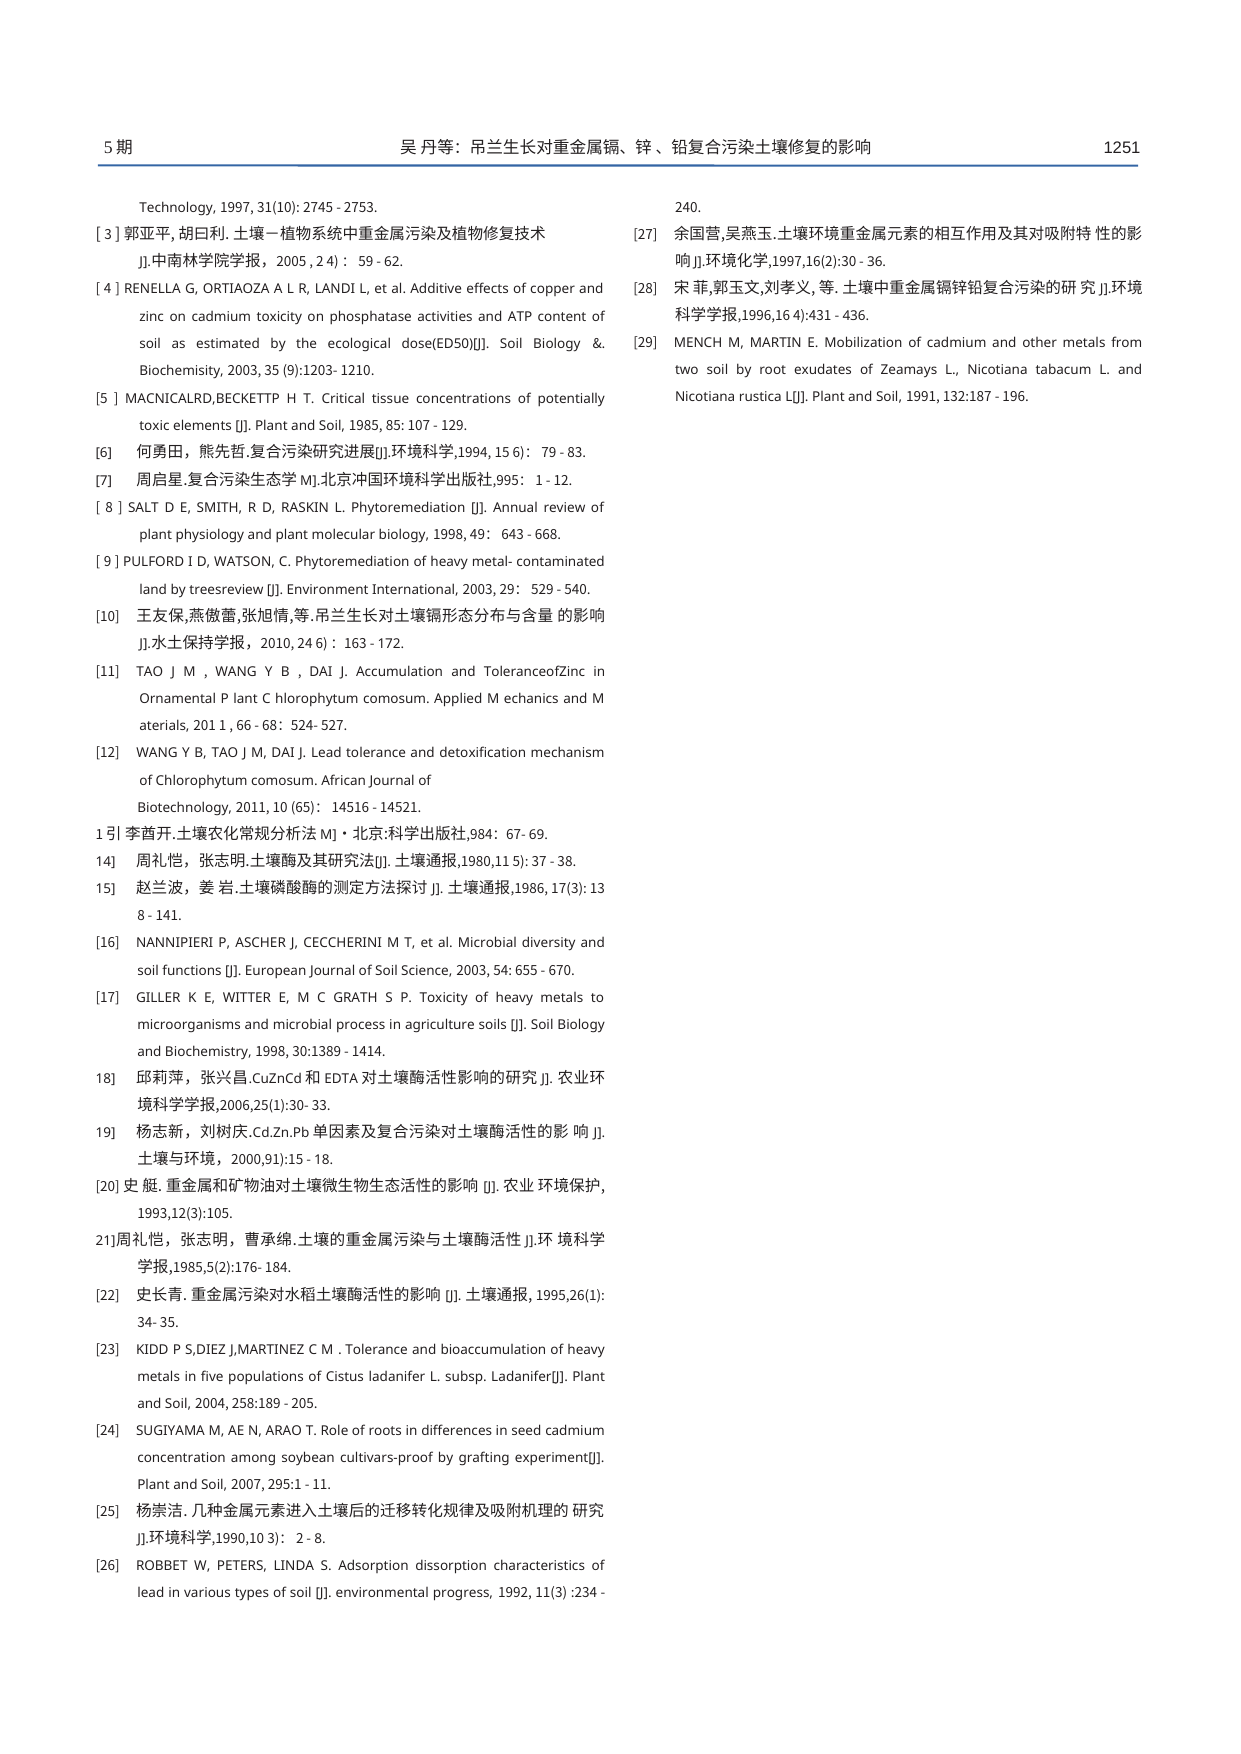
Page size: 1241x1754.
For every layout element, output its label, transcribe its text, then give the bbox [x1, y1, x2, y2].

list 杨志新，刘树庆.Cd.Zn.Pb单因素及复合污染对土壤酶活性的影 响 J]. 土壤与环境，2000,91):15 - 18. [95, 1116, 605, 1170]
text [ 9 ] PULFORD I D, WATSON, C. Phytoremediation of heavy metal- contaminated land by treesreview [J]. Environment International, 2003, 29： 529 - 540. [95, 545, 605, 600]
list ROBBET W, PETERS, LINDA S. Adsorption dissorption characteristics of lead in various types of soil [J]. environmental progress, 1992, 11(3) :234 - 240. [95, 1549, 605, 1603]
list 周礼恺，张志明.土壤酶及其研究法[J]. 土壤通报,1980,11 5): 37 - 38. [95, 845, 605, 872]
text [ 8 ] SALT D E, SMITH, R D, RASKIN L. Phytoremediation [J]. Annual review of plant physiology and plant molecular biology, 1998, 49： 643 - 668. [95, 491, 605, 545]
list 杨崇洁. 几种金属元素进入土壤后的迁移转化规律及吸附机理的 研究J].环境科学,1990,10 3)： 2 - 8. [95, 1495, 605, 1549]
list 史长青. 重金属污染对水稻土壤酶活性的影响 [J]. 土壤通报, 1995,26(1):34- 35. [95, 1278, 605, 1332]
text [ 3 ] 郭亚平, 胡曰利. 土壤－植物系统中重金属污染及植物修复技术 [95, 218, 605, 245]
text J].中南林学院学报，2005 , 2 4) ： 59 - 62. [95, 245, 605, 272]
list NANNIPIERI P, ASCHER J, CECCHERINI M T, et al. Microbial diversity and soil functions [J]. European Journal of Soil Science, 2003, 54: 655 - 670. [95, 926, 605, 980]
text 1引 李酋开.土壤农化常规分析法M]•北京:科学出版社,984：67- 69. [95, 818, 605, 845]
text [20] 史 艇. 重金属和矿物油对土壤微生物生态活性的影响 [J]. 农业 环境保护,1993,12(3):105. [95, 1170, 605, 1224]
list ROBBET W, PETERS, LINDA S. Adsorption dissorption characteristics of lead in various types of soil [J]. environmental progress, 1992, 11(3) :234 - 240. [633, 190, 1143, 217]
list TAO J M , WANG Y B , DAI J. Accumulation and ToleranceofZinc in Ornamental P lant C hlorophytum comosum. Applied M echanics and M aterials, 201 1 , 66 - 68：524- 527. [95, 654, 605, 736]
list 邱莉萍，张兴昌.CuZnCd和EDTA对土壤酶活性影响的研究J]. 农业环境科学学报,2006,25(1):30- 33. [95, 1062, 605, 1116]
list 宋 菲,郭玉文,刘孝义, 等. 土壤中重金属镉锌铅复合污染的研 究 J].环境科学学报,1996,16 4):431 - 436. [633, 272, 1143, 326]
list SUGIYAMA M, AE N, ARAO T. Role of roots in differences in seed cadmium concentration among soybean cultivars-proof by grafting experiment[J]. Plant and Soil, 2007, 295:1 - 11. [95, 1414, 605, 1495]
text [5 ] MACNICALRD,BECKETTP H T. Critical tissue concentrations of potentially toxic elements [J]. Plant and Soil, 1985, 85: 107 - 129. [95, 381, 605, 436]
list GILLER K E, WITTER E, M C GRATH S P. Toxicity of heavy metals to microorganisms and microbial process in agriculture soils [J]. Soil Biology and Biochemistry, 1998, 30:1389 - 1414. [95, 980, 605, 1062]
text Biotechnology, 2011, 10 (65)： 14516 - 14521. [95, 791, 605, 818]
list 何勇田，熊先哲.复合污染研究进展[J].环境科学,1994, 15 6)： 79 - 83. [95, 436, 605, 463]
list WANG Y B, TAO J M, DAI J. Lead tolerance and detoxification mechanism of Chlorophytum comosum. African Journal of [95, 736, 605, 791]
list MENCH M, MARTIN E. Mobilization of cadmium and other metals from two soil by root exudates of Zeamays L., Nicotiana tabacum L. and Nicotiana rustica L[J]. Plant and Soil, 1991, 132:187 - 196. [633, 326, 1143, 407]
list 周启星.复合污染生态学M].北京冲国环境科学出版社,995： 1 - 12. [95, 463, 605, 491]
list 王友保,燕傲蕾,张旭情,等.吊兰生长对土壤镉形态分布与含量 的影响J].水土保持学报，2010, 24 6) ：163 - 172. [95, 600, 605, 654]
text [ 4 ] RENELLA G, ORTIAOZA A L R, LANDI L, et al. Additive effects of copper and zinc on cadmium toxicity on phosphatase activities and ATP content of soil as estimated by the ecological dose(ED50)[J]. Soil Biology &. Biochemisity, 2003, 35 (9):1203- 1210. [95, 272, 605, 381]
list 赵兰波，姜 岩.土壤磷酸酶的测定方法探讨J]. 土壤通报,1986, 17(3): 138 - 141. [95, 872, 605, 926]
list 余国营,吴燕玉.土壤环境重金属元素的相互作用及其对吸附特 性的影响J].环境化学,1997,16(2):30 - 36. [633, 217, 1143, 272]
text 21]周礼恺，张志明，曹承绵.土壤的重金属污染与土壤酶活性J].环 境科学学报,1985,5(2):176- 184. [95, 1224, 605, 1278]
list KIDD P S,DIEZ J,MARTINEZ C M . Tolerance and bioaccumulation of heavy metals in five populations of Cistus ladanifer L. subsp. Ladanifer[J]. Plant and Soil, 2004, 258:189 - 205. [95, 1332, 605, 1414]
